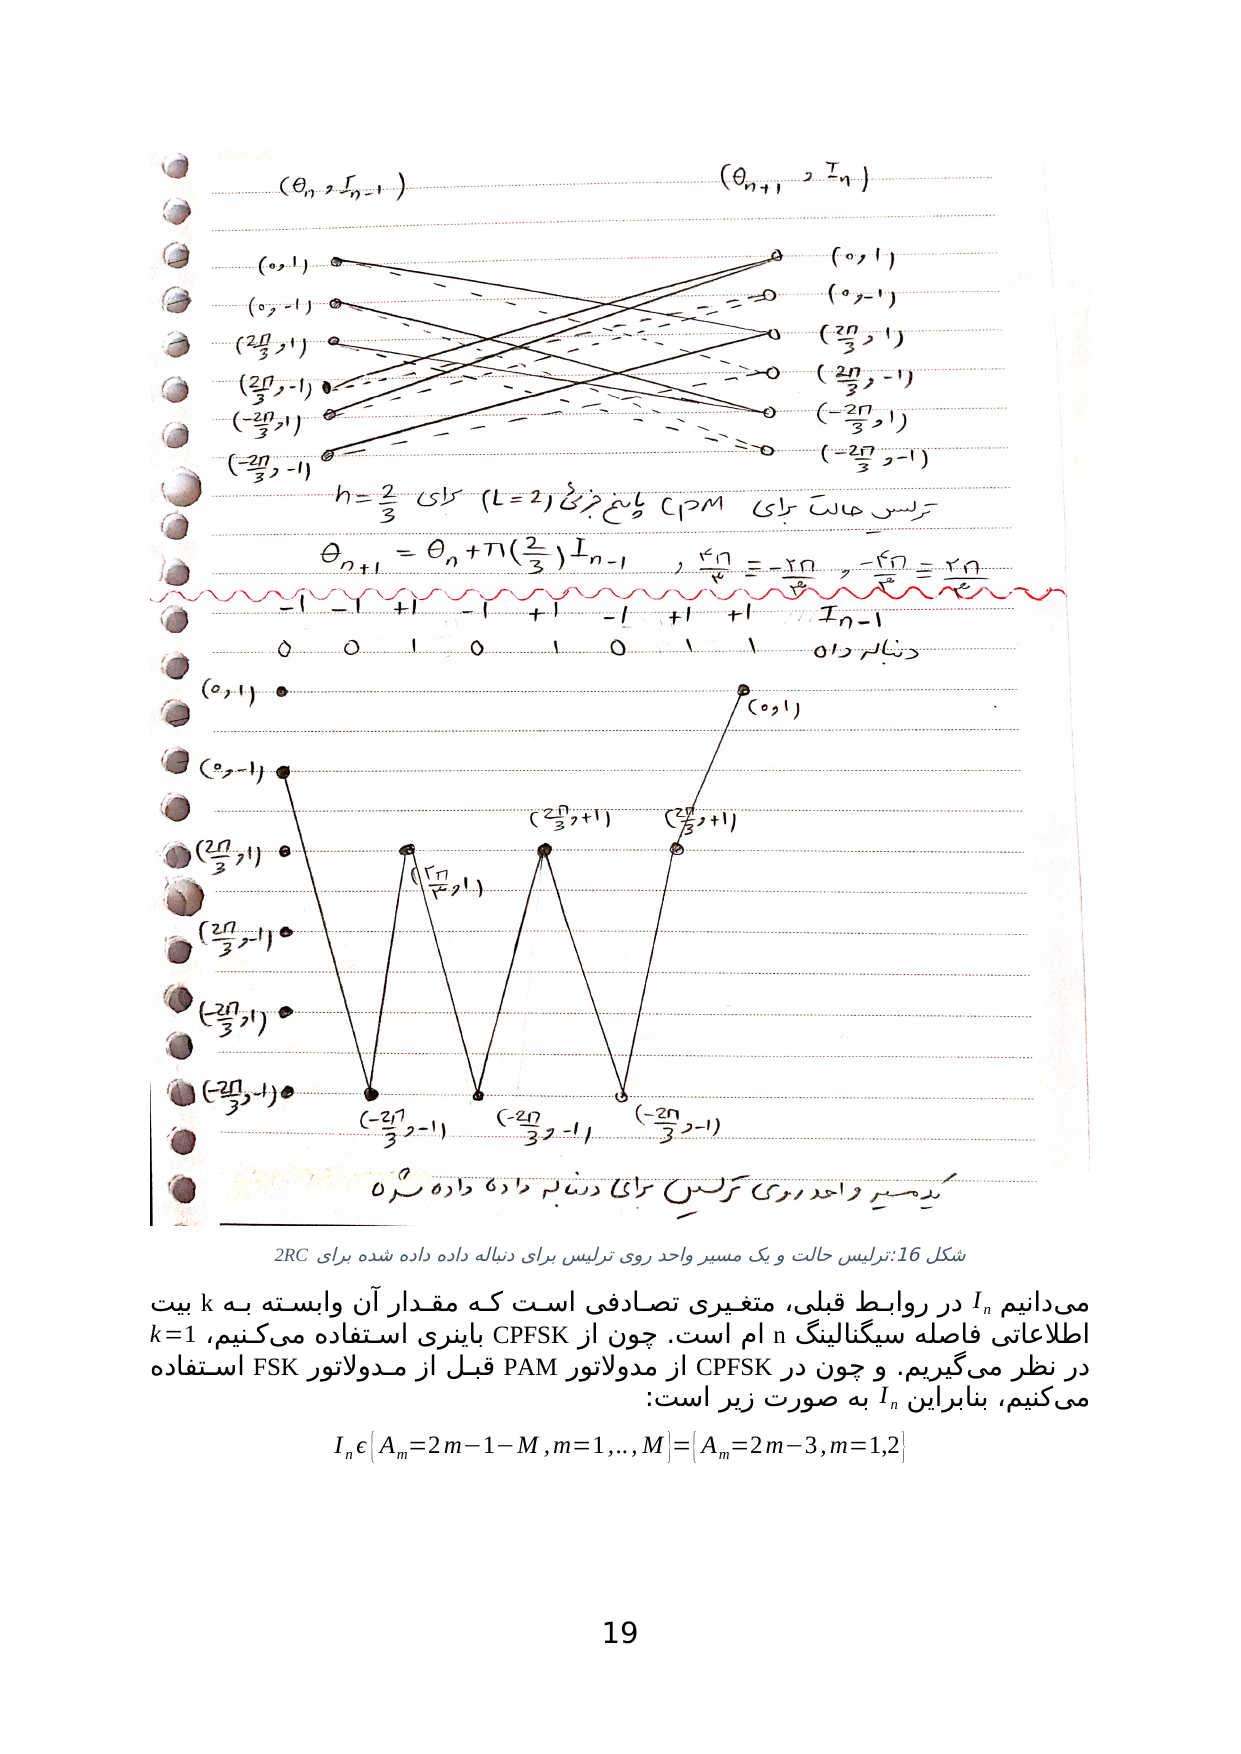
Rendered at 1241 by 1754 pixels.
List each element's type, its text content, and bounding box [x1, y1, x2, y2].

text شکل 16:ترلیس حالت و یک مسیر واحد روی ترلیس برای دنباله داده داده شده برای 2RC [150, 1244, 1090, 1266]
text می‌دانیم در روابط قبلی، متغیری تصادفی است که مقدار آن وابسته به k بیت اطلاعاتی فاصله سیگنالینگ n ام است. چون از CPFSK باینری استفاده می‌کنیم، در نظر می‌گیریم. و چون در CPFSK از مدولاتور PAM قبل از مدولاتور FSK استفاده می‌کنیم، بنابراین به صورت زیر است: [150, 1287, 1090, 1413]
picture [150, 150, 1090, 1226]
